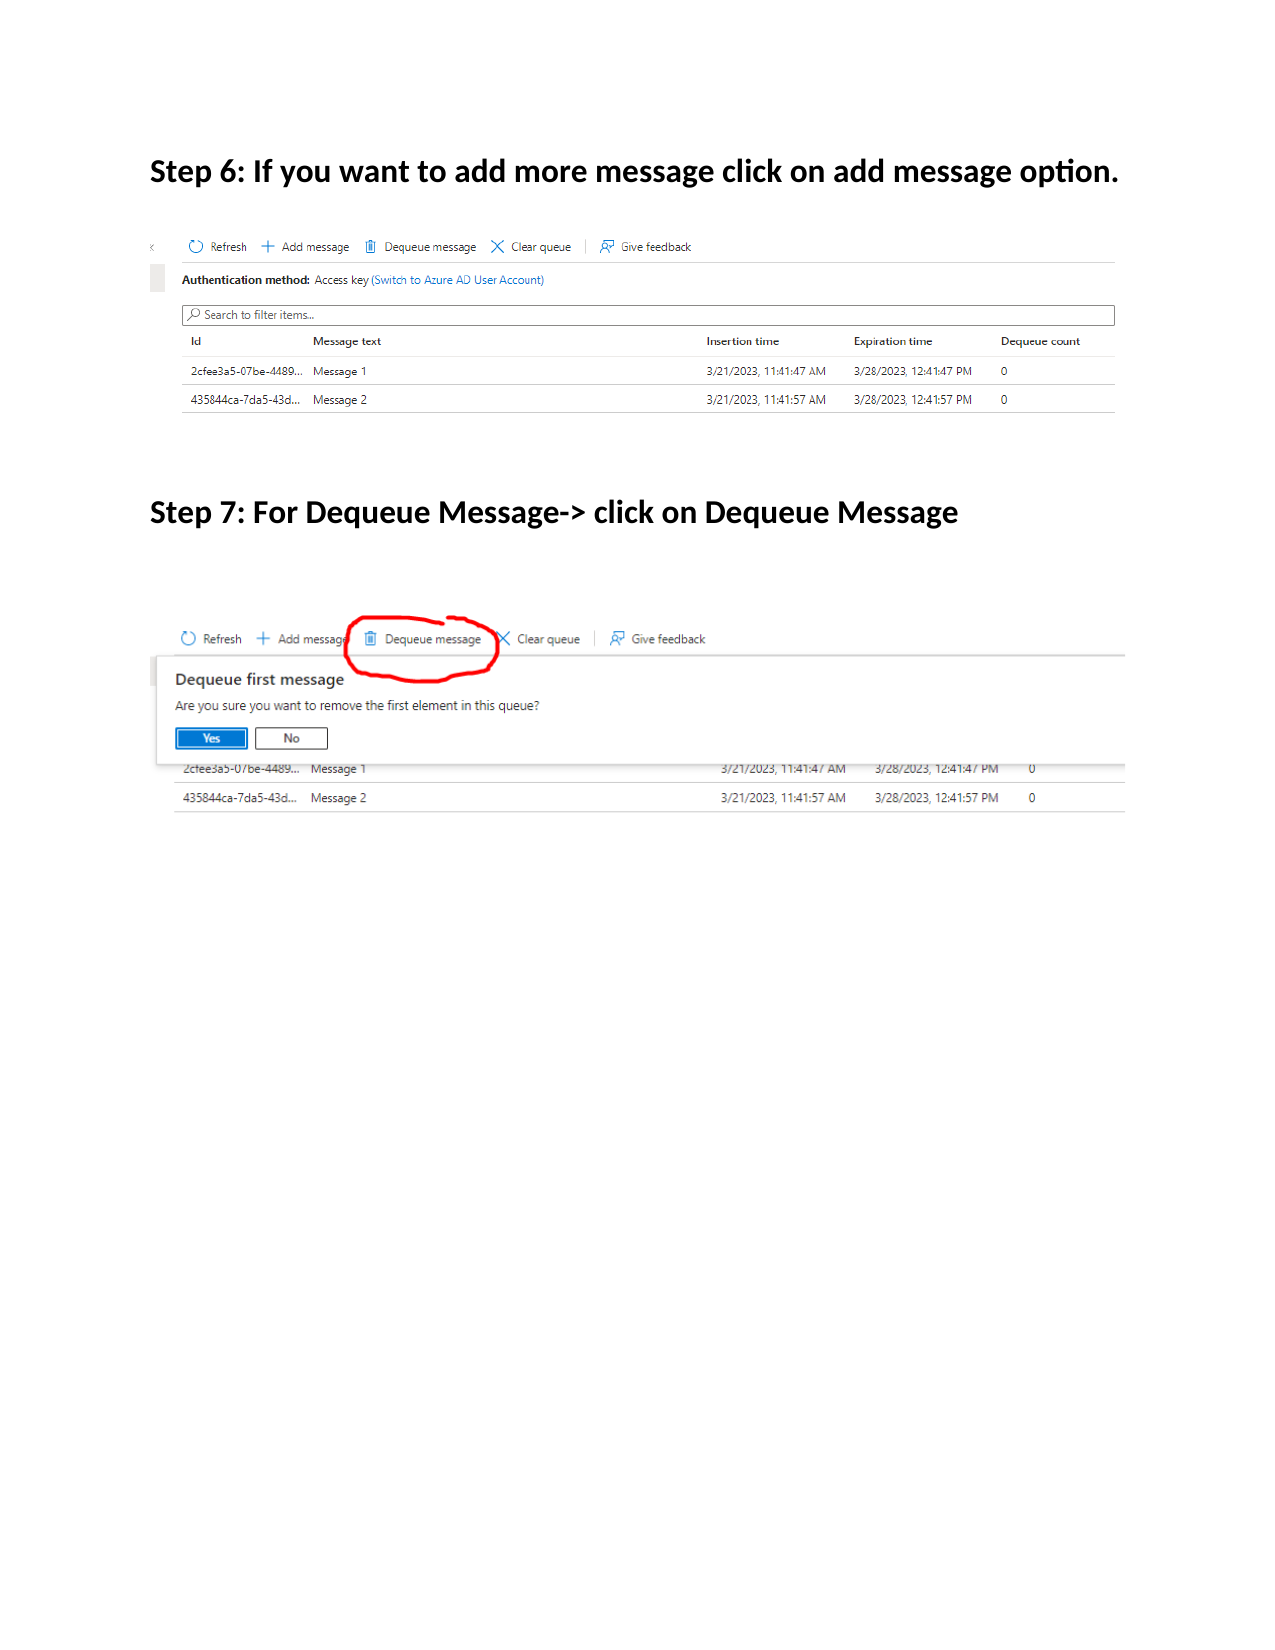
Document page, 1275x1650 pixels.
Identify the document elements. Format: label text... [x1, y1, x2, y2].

picture [150, 612, 1125, 873]
text Step 6: If you want to add more message click on add message option. [150, 150, 1125, 191]
picture [150, 210, 1125, 472]
text Step 7: For Dequeue Message-> click on Dequeue Message [150, 491, 1125, 532]
